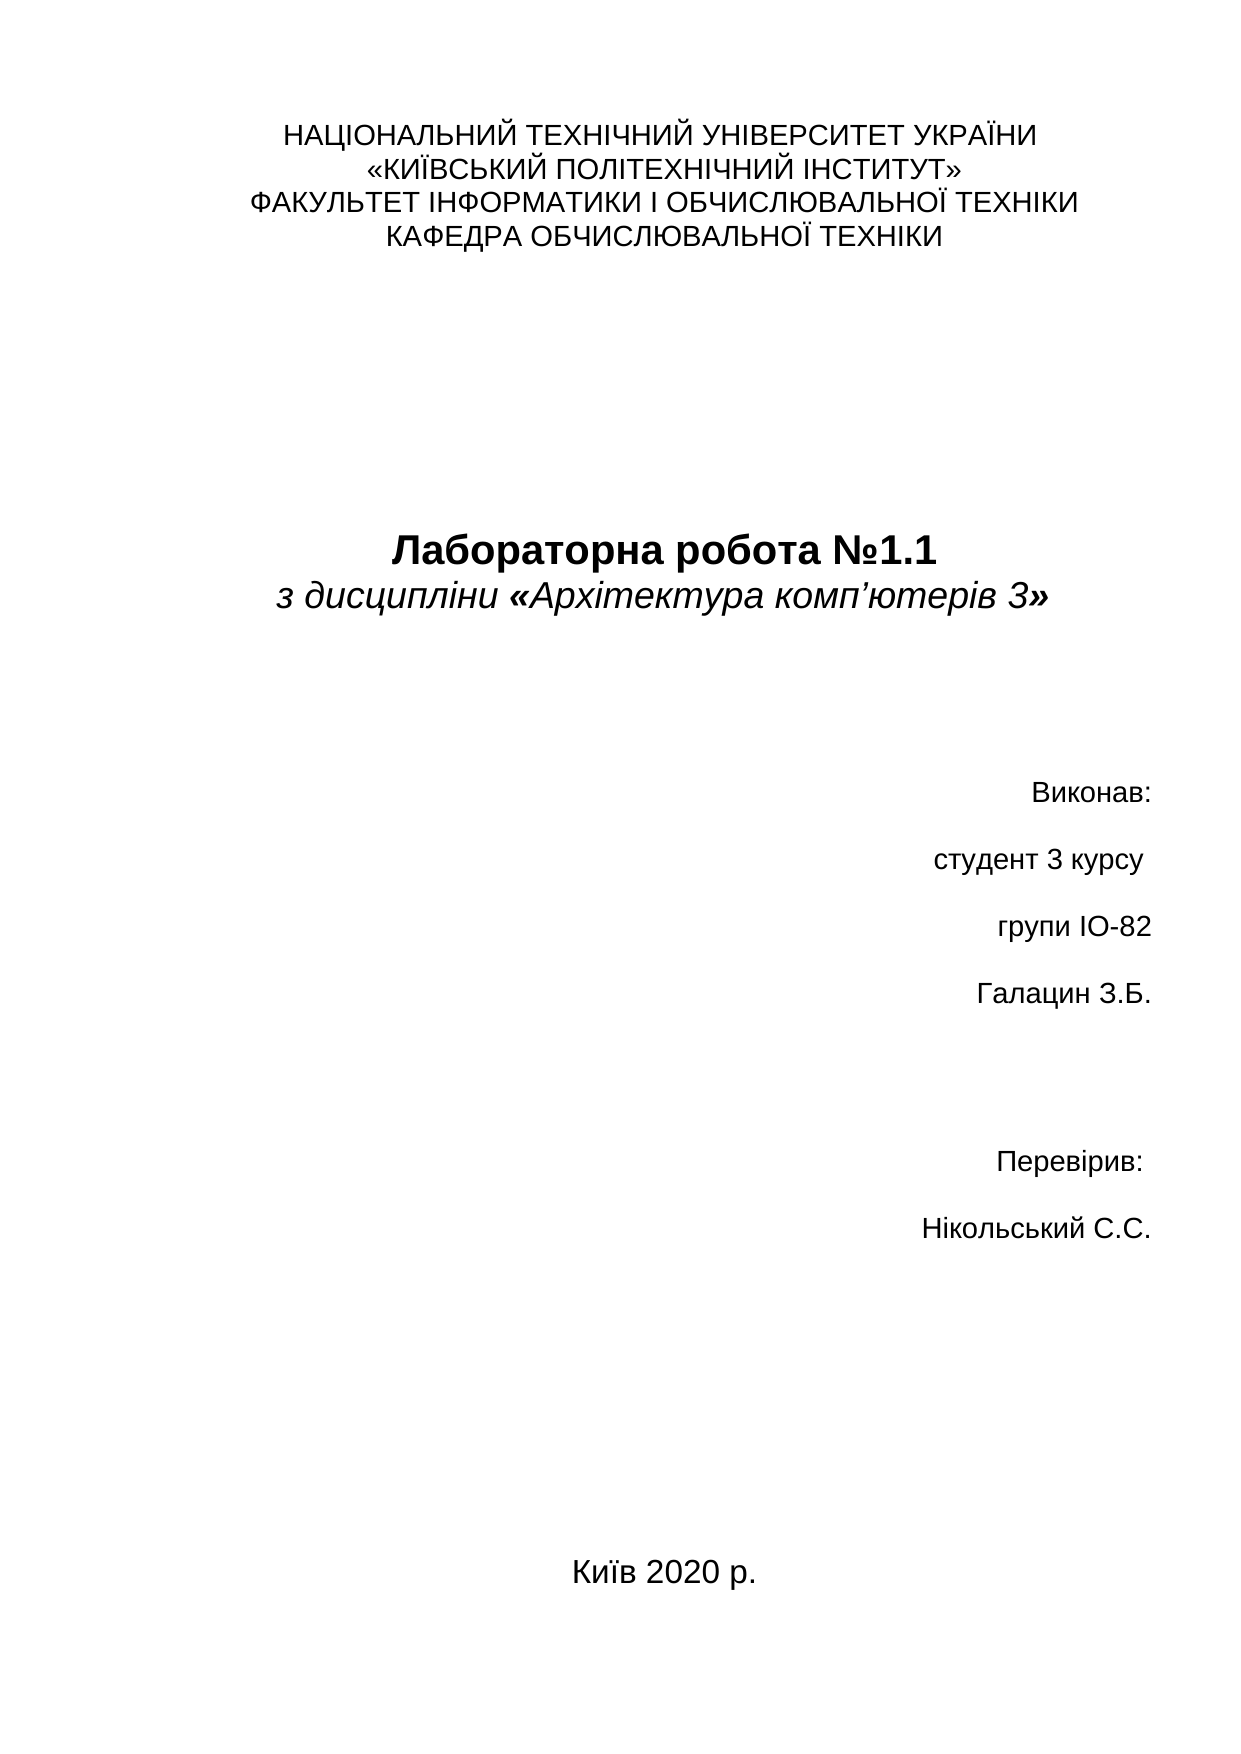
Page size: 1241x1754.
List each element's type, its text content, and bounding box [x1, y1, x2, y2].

text групи ІО-82 [177, 909, 1152, 943]
text Галацин З.Б. [177, 976, 1152, 1010]
text студент 3 курсу [177, 842, 1152, 876]
text КАФЕДРА ОБЧИСЛЮВАЛЬНОЇ ТЕХНІКИ [177, 219, 1152, 252]
text Виконав: [177, 775, 1152, 808]
text Перевірив: [177, 1144, 1152, 1178]
text з дисципліни «Архітектура комп’ютерів 3» [177, 573, 1152, 617]
text «КИЇВСЬКИЙ ПОЛІТЕХНІЧНИЙ ІНСТИТУТ» [177, 152, 1152, 185]
text Київ 2020 р. [177, 1552, 1152, 1590]
text Лабораторна робота №1.1 [177, 526, 1152, 573]
text Нікольський С.С. [177, 1211, 1152, 1245]
text НАЦІОНАЛЬНИЙ ТЕХНІЧНИЙ УНІВЕРСИТЕТ УКРАЇНИ [177, 118, 1152, 152]
text ФАКУЛЬТЕТ ІНФОРМАТИКИ І ОБЧИСЛЮВАЛЬНОЇ ТЕХНІКИ [177, 185, 1152, 219]
